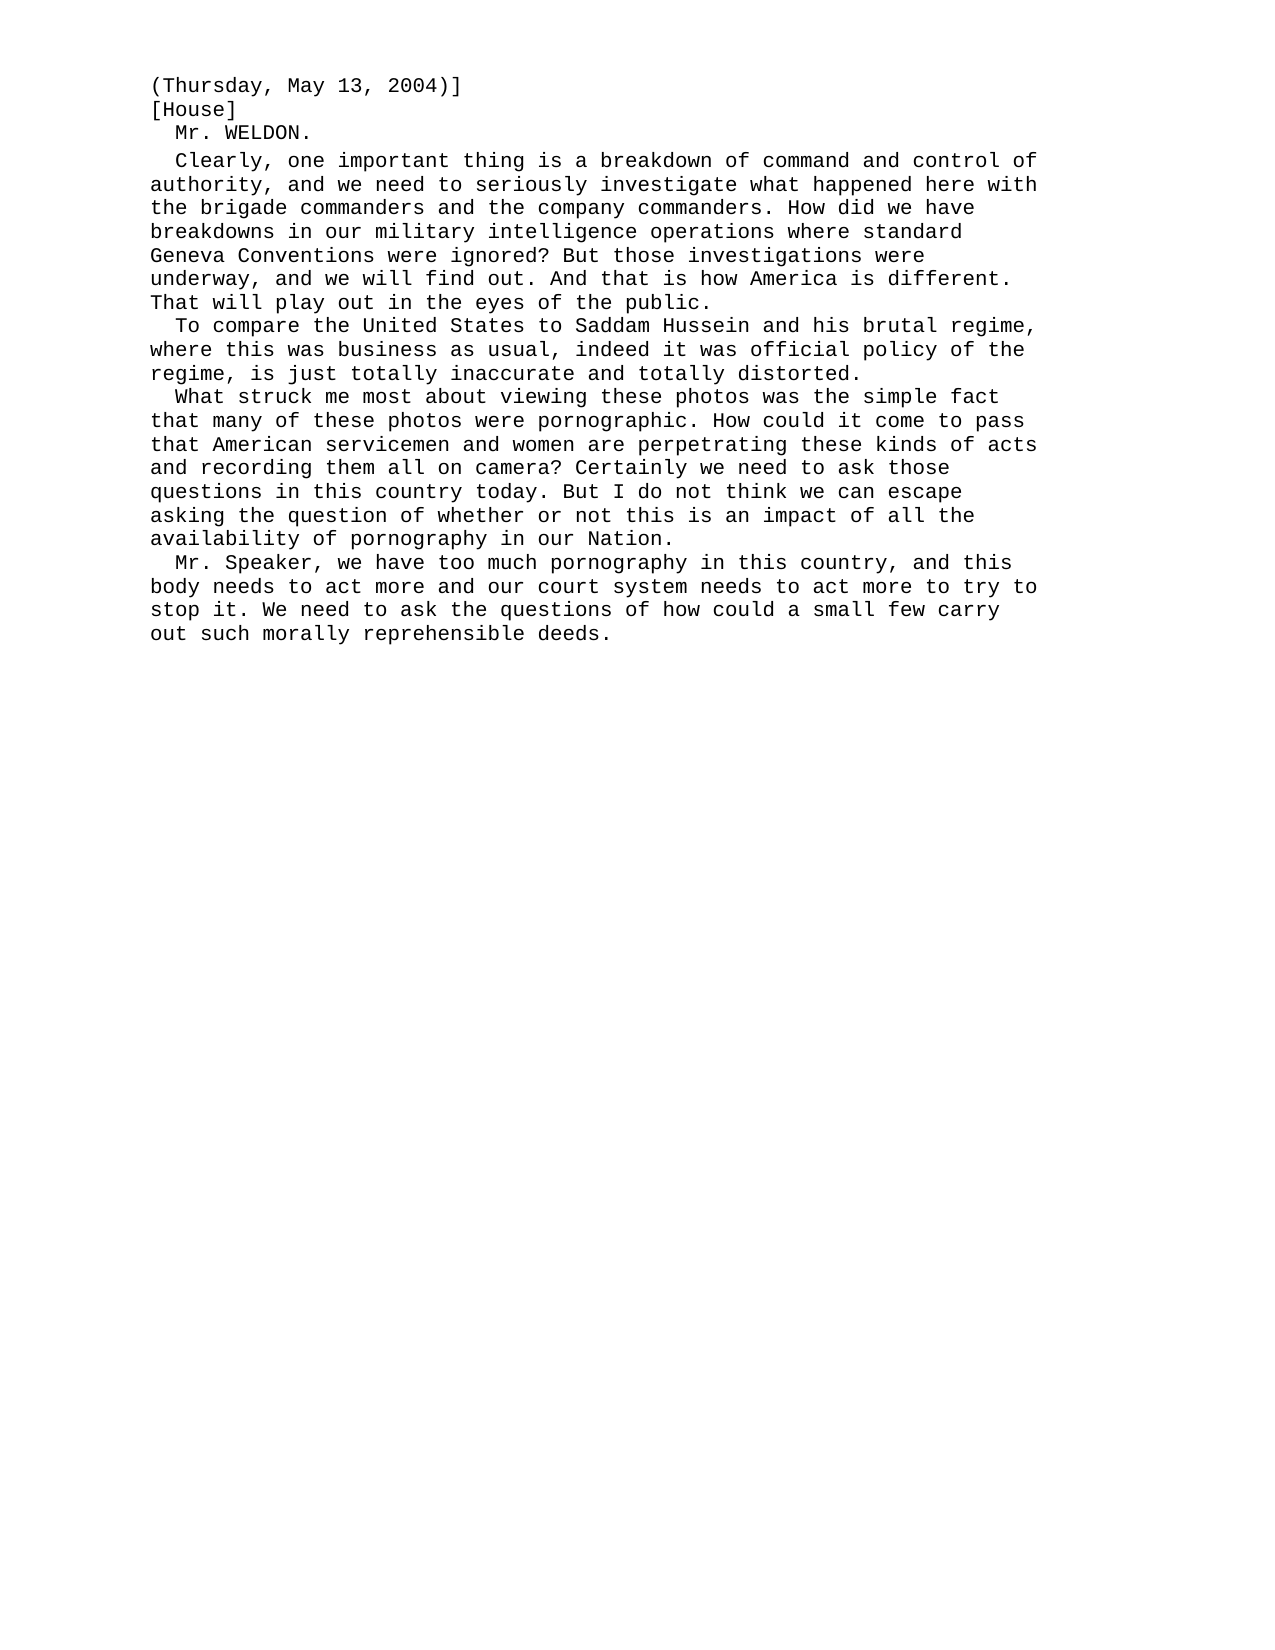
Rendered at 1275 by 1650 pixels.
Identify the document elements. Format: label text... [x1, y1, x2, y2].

text out such morally reprehensible deeds. [150, 623, 1125, 647]
text breakdowns in our military intelligence operations where standard [150, 221, 1125, 244]
text Mr. Speaker, we have too much pornography in this country, and this [150, 552, 1125, 576]
text and recording them all on camera? Certainly we need to ask those [150, 457, 1125, 481]
text underway, and we will find out. And that is how America is different. [150, 268, 1125, 292]
text that American servicemen and women are perpetrating these kinds of acts [150, 434, 1125, 457]
text body needs to act more and our court system needs to act more to try to [150, 576, 1125, 599]
text What struck me most about viewing these photos was the simple fact [150, 386, 1125, 410]
text availability of pornography in our Nation. [150, 528, 1125, 552]
text questions in this country today. But I do not think we can escape [150, 481, 1125, 505]
text that many of these photos were pornographic. How could it come to pass [150, 410, 1125, 434]
text regime, is just totally inaccurate and totally distorted. [150, 363, 1125, 386]
text authority, and we need to seriously investigate what happened here with [150, 174, 1125, 197]
text Clearly, one important thing is a breakdown of command and control of [150, 150, 1125, 174]
text That will play out in the eyes of the public. [150, 292, 1125, 316]
text the brigade commanders and the company commanders. How did we have [150, 197, 1125, 221]
text where this was business as usual, indeed it was official policy of the [150, 339, 1125, 363]
text Geneva Conventions were ignored? But those investigations were [150, 244, 1125, 268]
text To compare the United States to Saddam Hussein and his brutal regime, [150, 316, 1125, 339]
text stop it. We need to ask the questions of how could a small few carry [150, 599, 1125, 623]
text asking the question of whether or not this is an impact of all the [150, 505, 1125, 528]
